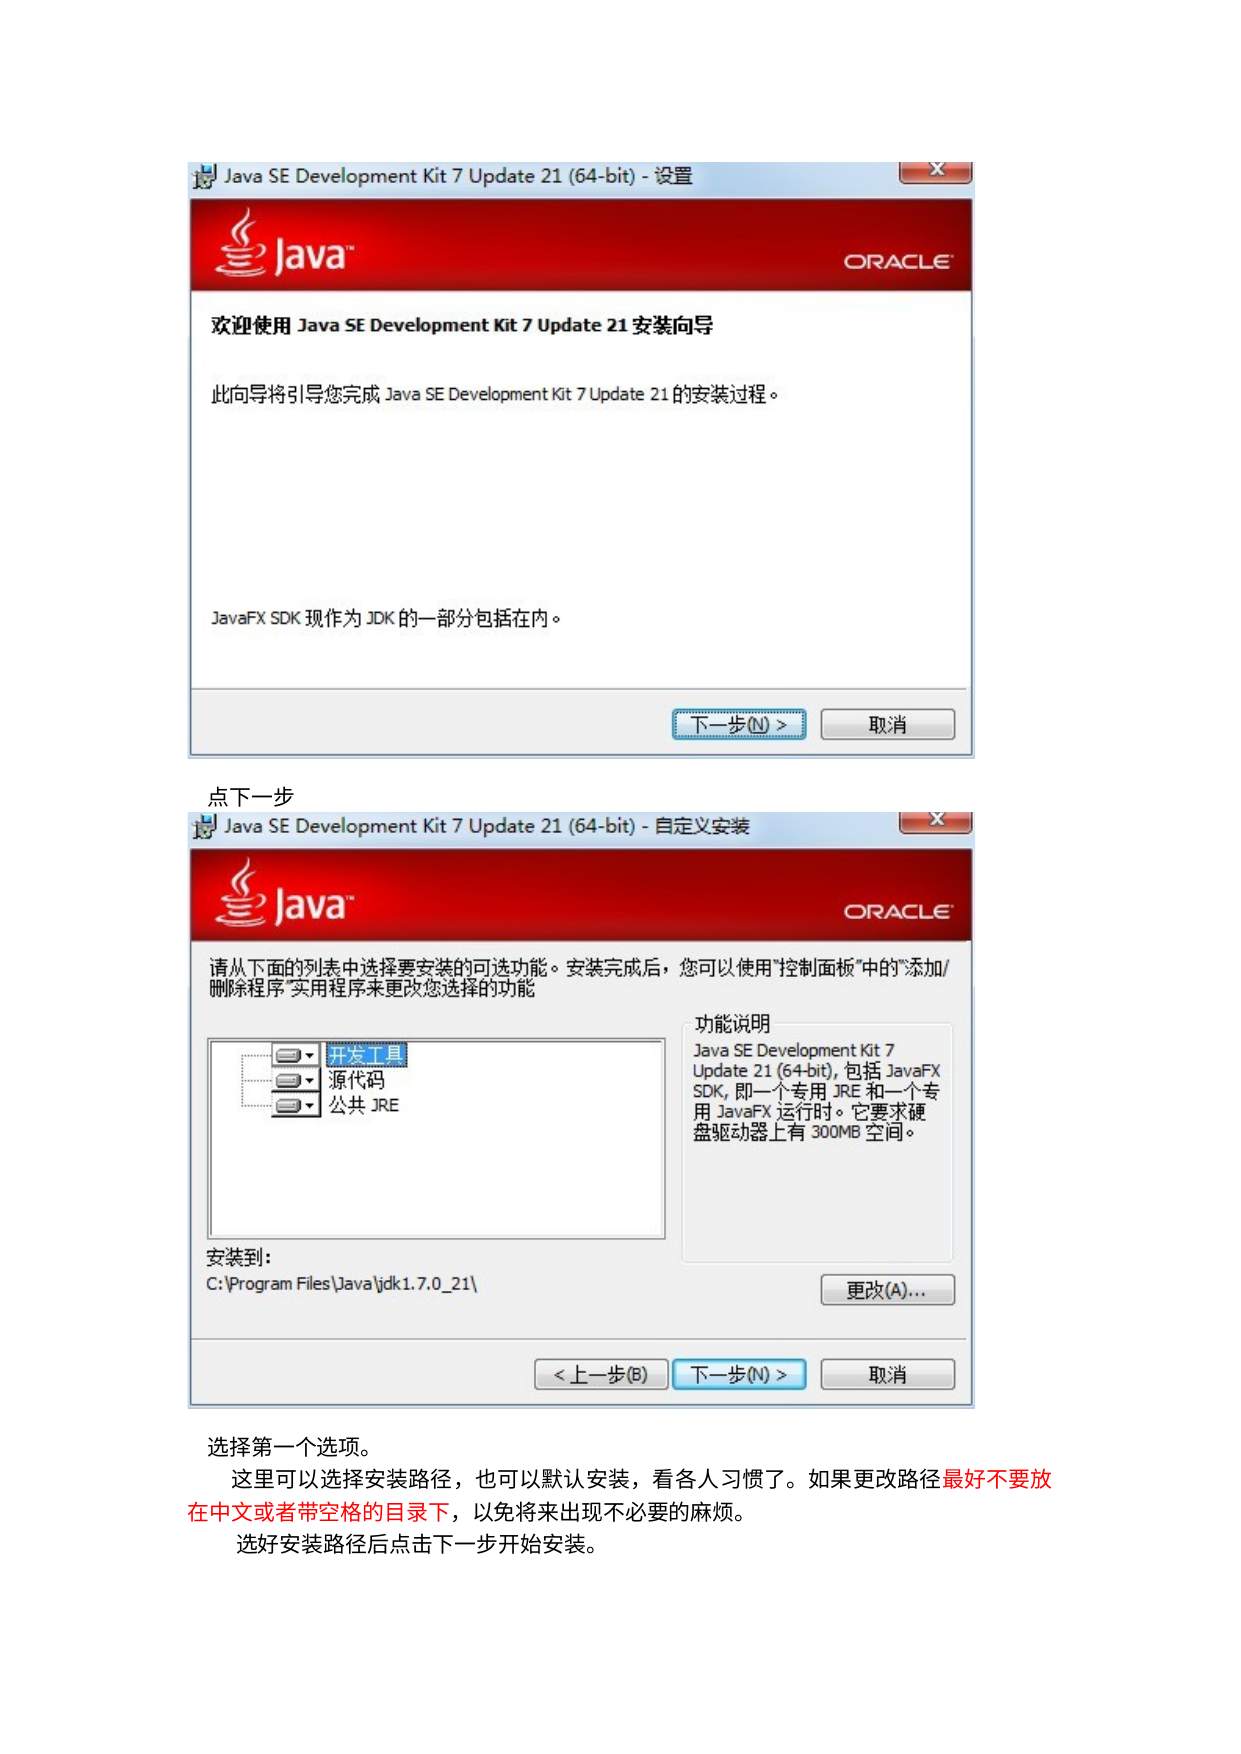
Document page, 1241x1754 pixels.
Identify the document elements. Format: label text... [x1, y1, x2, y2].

text 这里可以选择安装路径，也可以默认安装，看各人习惯了。如果更改路径最好不要放在中文或者带空格的目录下，以免将来出现不必要的麻烦。 [187, 1462, 1053, 1527]
picture [187, 162, 976, 759]
picture [187, 812, 976, 1409]
text 点下一步 [187, 779, 1053, 812]
text 选好安装路径后点击下一步开始安装。 [187, 1527, 1053, 1559]
text 选择第一个选项。 [187, 1429, 1053, 1462]
